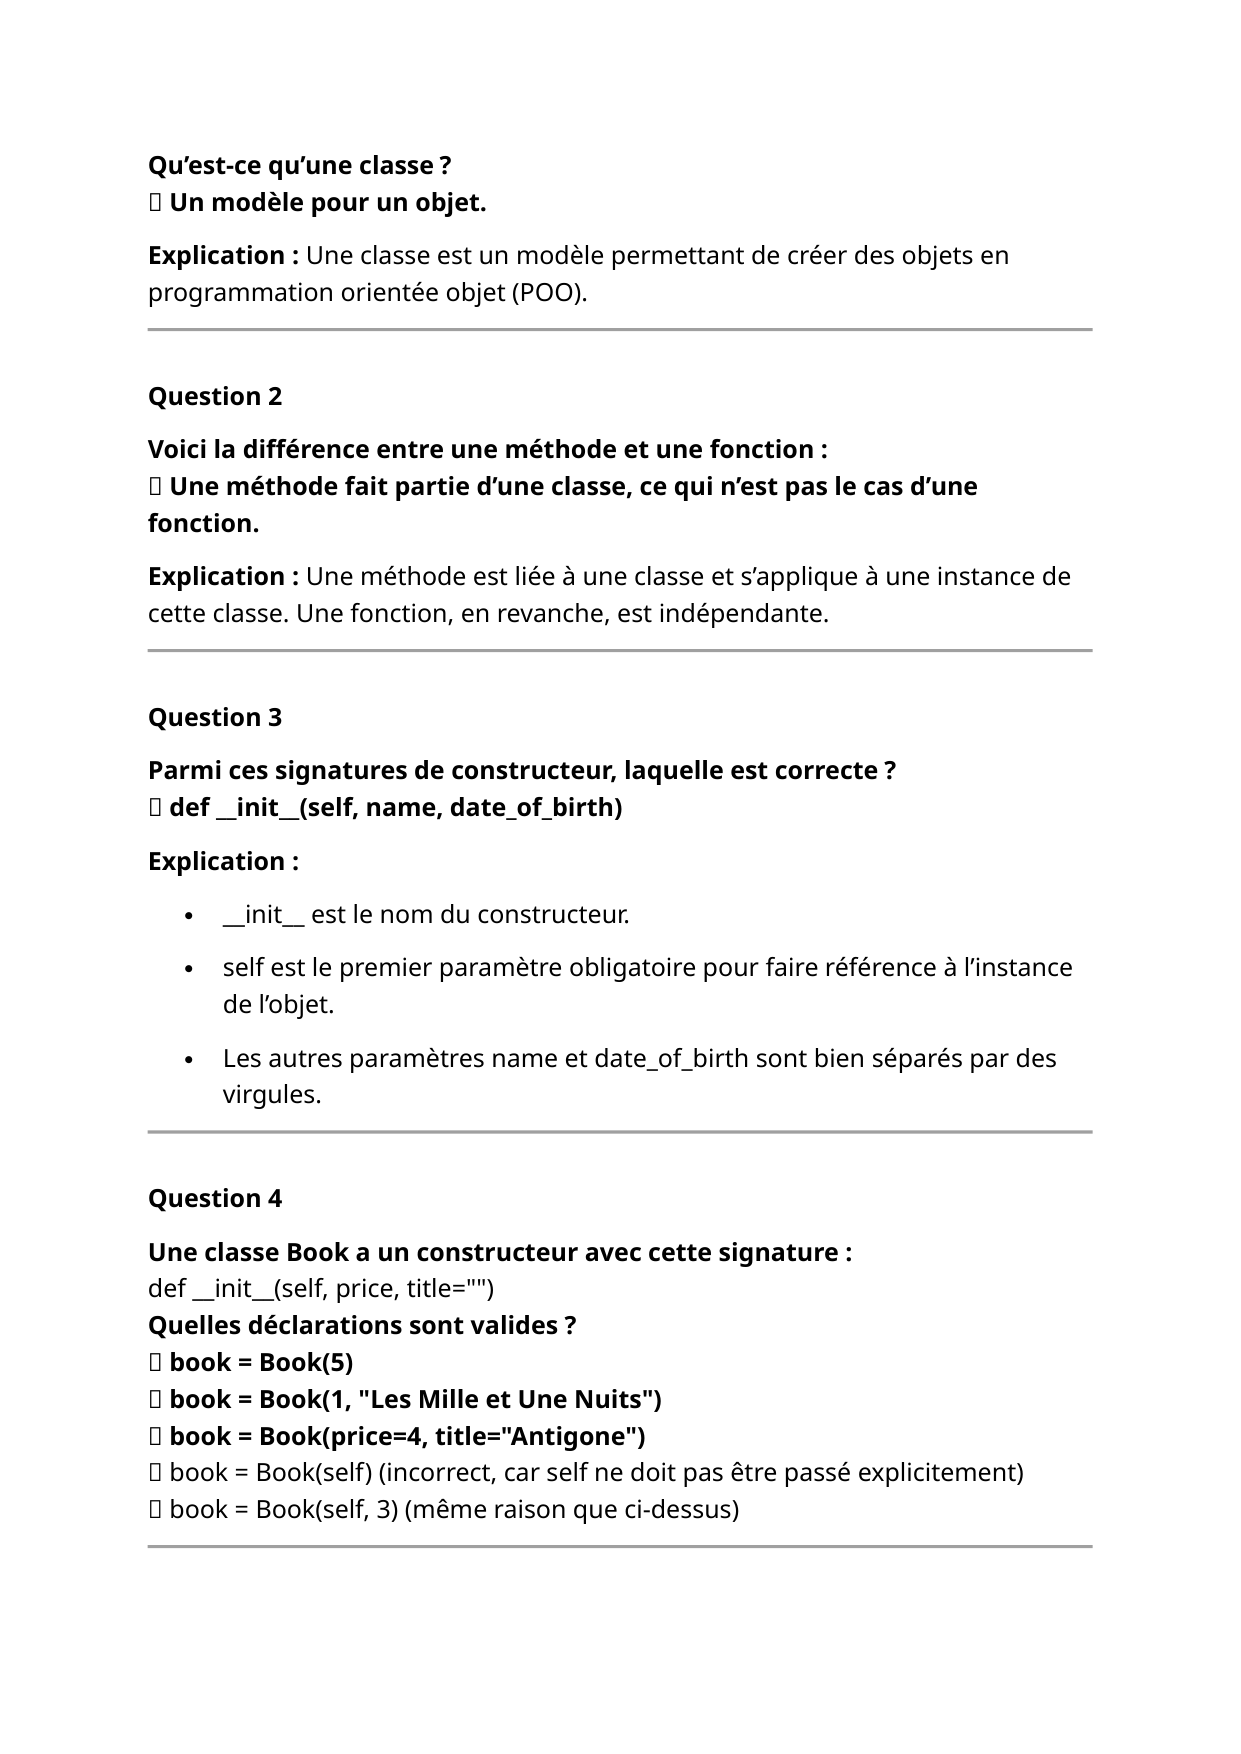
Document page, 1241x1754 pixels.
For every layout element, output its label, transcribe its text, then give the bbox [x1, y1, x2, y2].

text Une classe Book a un constructeur avec cette signature : def __init__(self, price, title="") Quelles déclarations sont valides ? ✅ book = Book(5) ✅ book = Book(1, "Les Mille et Une Nuits") ✅ book = Book(price=4, title="Antigone") ❌ book = Book(self) (incorrect, car self ne doit pas être passé explicitement) ❌ book = Book(self, 3) (même raison que ci-dessus) [148, 1234, 1093, 1526]
text Question 4 [148, 1181, 1093, 1215]
text Voici la différence entre une méthode et une fonction : ✅ Une méthode fait partie d’une classe, ce qui n’est pas le cas d’une fonction. [148, 432, 1093, 539]
text Question 3 [148, 699, 1093, 733]
list self est le premier paramètre obligatoire pour faire référence à l’instance de l’objet. [185, 950, 1093, 1021]
list __init__ est le nom du constructeur. [185, 897, 1093, 931]
text Explication : Une méthode est liée à une classe et s’applique à une instance de cette classe. Une fonction, en revanche, est indépendante. [148, 559, 1093, 630]
text Question 2 [148, 378, 1093, 412]
text Explication : [148, 843, 1093, 877]
text Qu’est-ce qu’une classe ? ✅ Un modèle pour un objet. [148, 148, 1093, 218]
text Explication : Une classe est un modèle permettant de créer des objets en programmation orientée objet (POO). [148, 238, 1093, 309]
list Les autres paramètres name et date_of_birth sont bien séparés par des virgules. [185, 1040, 1093, 1111]
text Parmi ces signatures de constructeur, laquelle est correcte ? ✅ def __init__(self, name, date_of_birth) [148, 753, 1093, 824]
